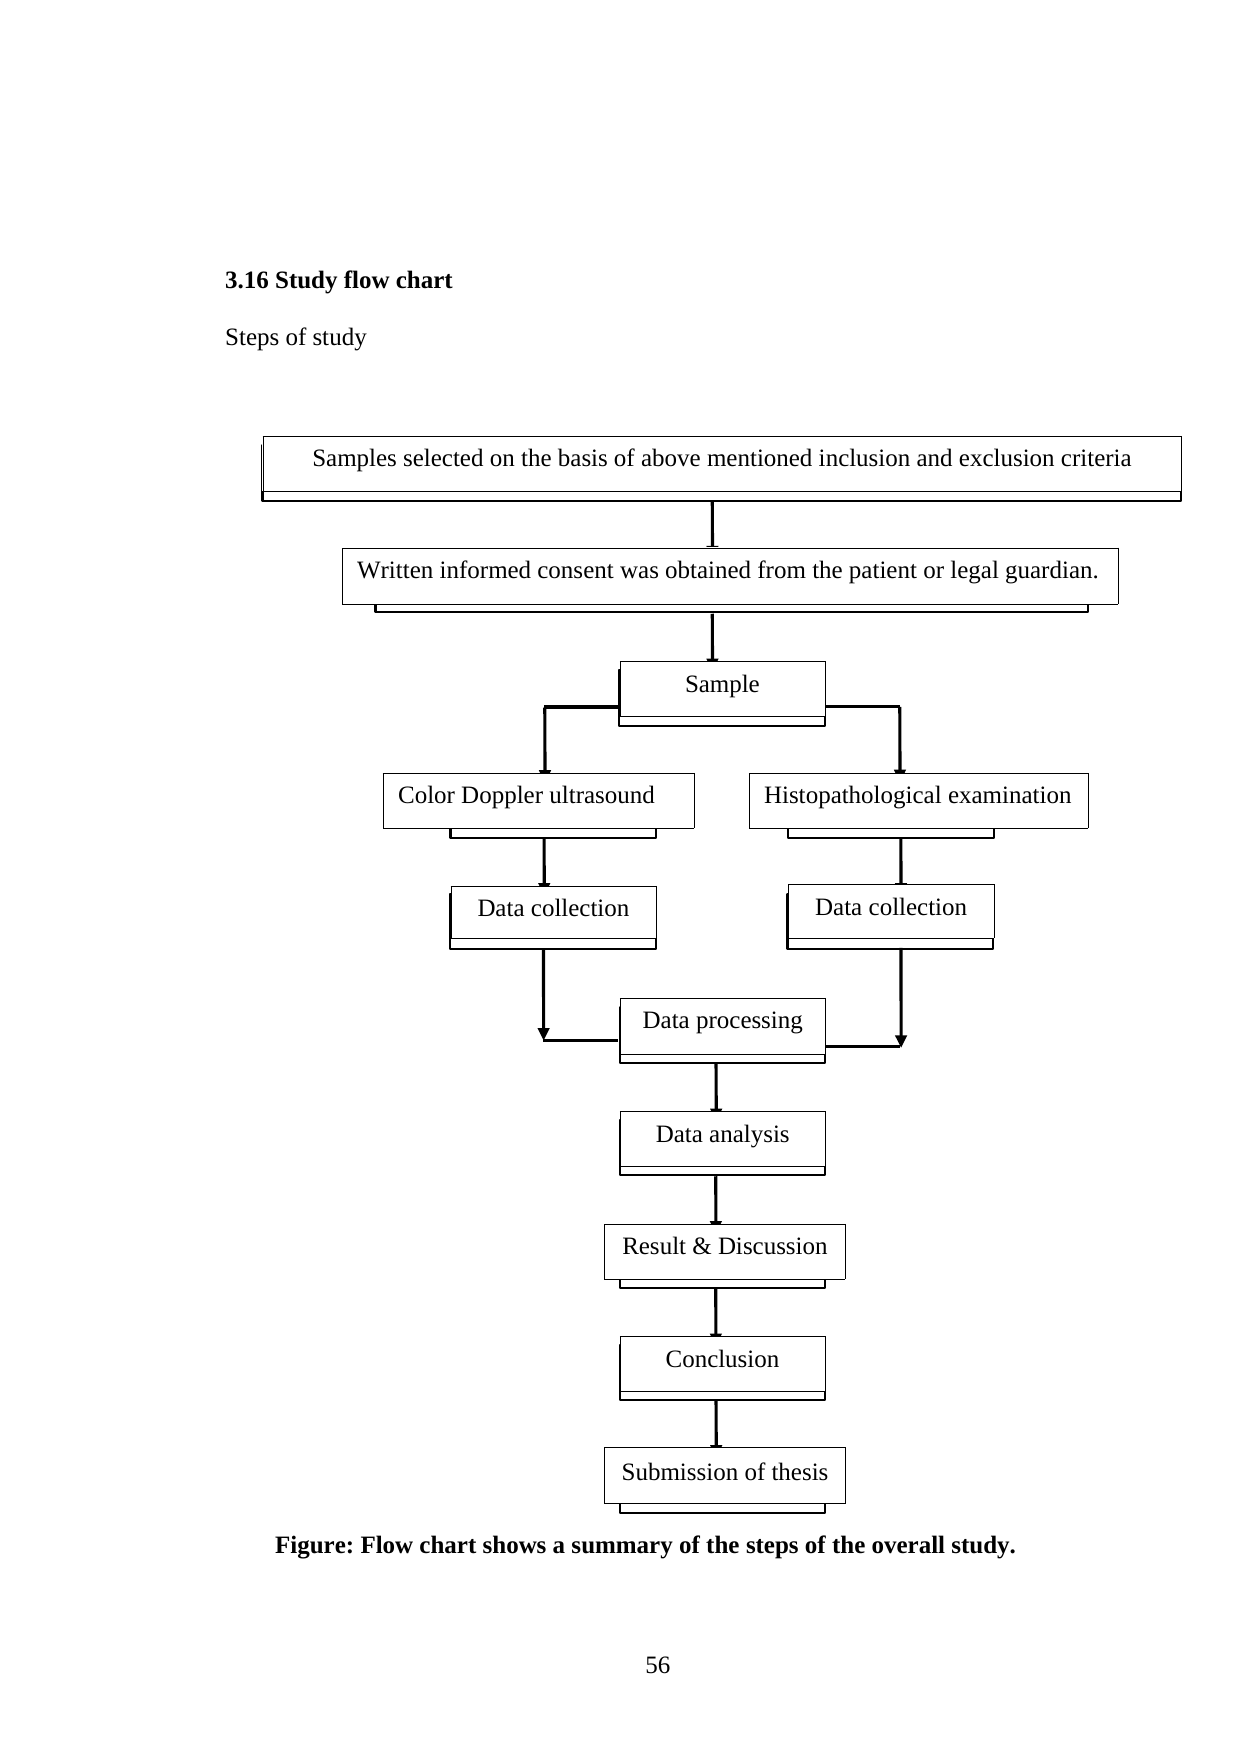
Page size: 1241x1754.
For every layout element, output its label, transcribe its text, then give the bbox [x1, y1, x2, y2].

text Steps of study [225, 322, 1090, 380]
text Figure: Flow chart shows a summary of the steps of the overall study. [225, 1530, 1090, 1559]
text 3.16 Study flow chart [225, 265, 1090, 294]
